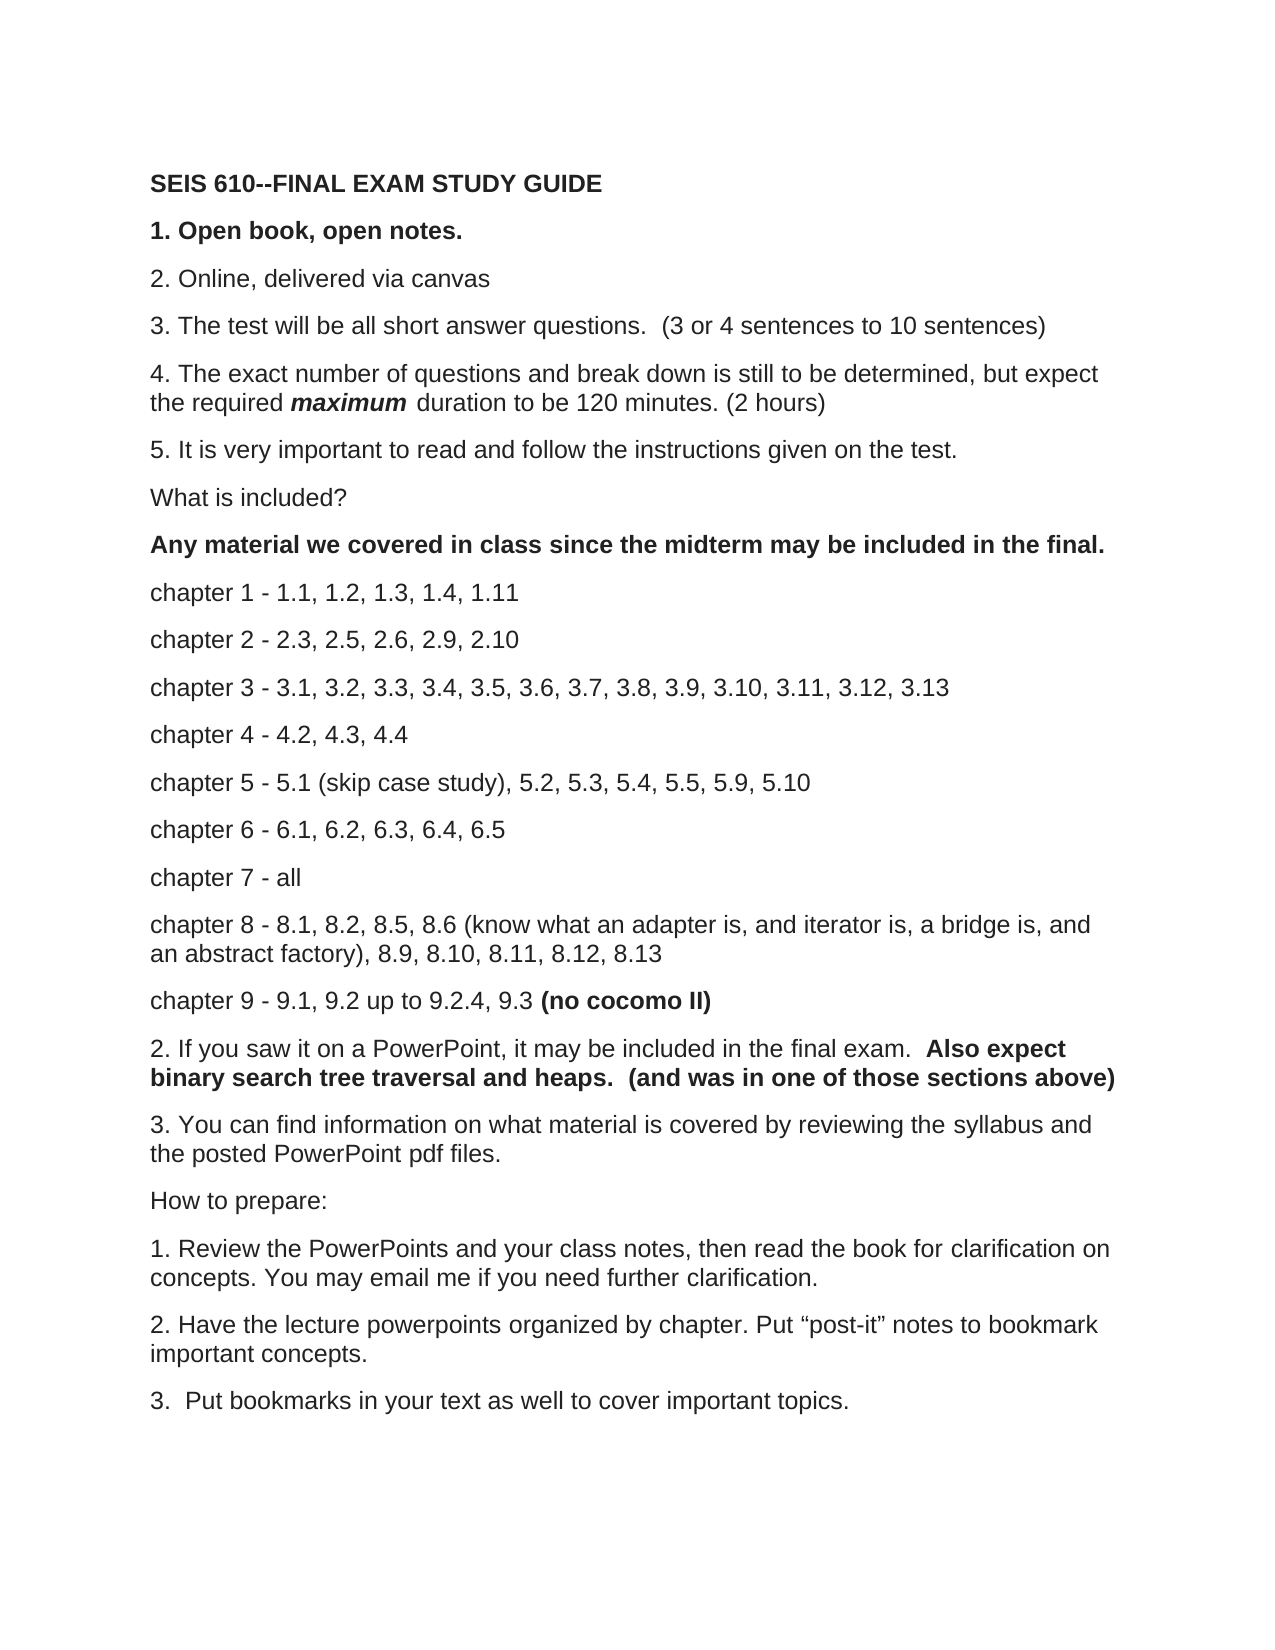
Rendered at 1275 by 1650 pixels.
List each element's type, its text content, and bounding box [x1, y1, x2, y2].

text SEIS 610--FINAL EXAM STUDY GUIDE [150, 169, 1125, 197]
text 2. Online, delivered via canvas [150, 264, 1125, 292]
text chapter 3 - 3.1, 3.2, 3.3, 3.4, 3.5, 3.6, 3.7, 3.8, 3.9, 3.10, 3.11, 3.12, 3.13 [150, 672, 1125, 701]
text chapter 4 - 4.2, 4.3, 4.4 [150, 720, 1125, 749]
text 5. It is very important to read and follow the instructions given on the test. [150, 435, 1125, 464]
text 2. Have the lecture powerpoints organized by chapter. Put “post-it” notes to bookmark important concepts. [150, 1310, 1125, 1367]
text chapter 6 - 6.1, 6.2, 6.3, 6.4, 6.5 [150, 815, 1125, 844]
text What is included? [150, 482, 1125, 511]
text 3. Put bookmarks in your text as well to cover important topics. [150, 1386, 1125, 1415]
text 2. If you saw it on a PowerPoint, it may be included in the final exam. Also expect binary search tree traversal and heaps. (and was in one of those sections above) [150, 1034, 1125, 1091]
text 3. The test will be all short answer questions. (3 or 4 sentences to 10 sentences) [150, 311, 1125, 340]
text 3. You can find information on what material is covered by reviewing the syllabus and the posted PowerPoint pdf files. [150, 1110, 1125, 1167]
text chapter 8 - 8.1, 8.2, 8.5, 8.6 (know what an adapter is, and iterator is, a bridge is, and an abstract factory), 8.9, 8.10, 8.11, 8.12, 8.13 [150, 910, 1125, 967]
text chapter 7 - all [150, 862, 1125, 891]
text chapter 5 - 5.1 (skip case study), 5.2, 5.3, 5.4, 5.5, 5.9, 5.10 [150, 767, 1125, 796]
text chapter 2 - 2.3, 2.5, 2.6, 2.9, 2.10 [150, 625, 1125, 654]
text How to prepare: [150, 1186, 1125, 1215]
text 4. The exact number of questions and break down is still to be determined, but expect the required maximum duration to be 120 minutes. (2 hours) [150, 359, 1125, 416]
text Any material we covered in class since the midterm may be included in the final. [150, 530, 1125, 559]
text 1. Review the PowerPoints and your class notes, then read the book for clarification on concepts. You may email me if you need further clarification. [150, 1234, 1125, 1291]
text 1. Open book, open notes. [150, 216, 1125, 245]
text chapter 9 - 9.1, 9.2 up to 9.2.4, 9.3 (no cocomo II) [150, 986, 1125, 1015]
text chapter 1 - 1.1, 1.2, 1.3, 1.4, 1.11 [150, 577, 1125, 606]
